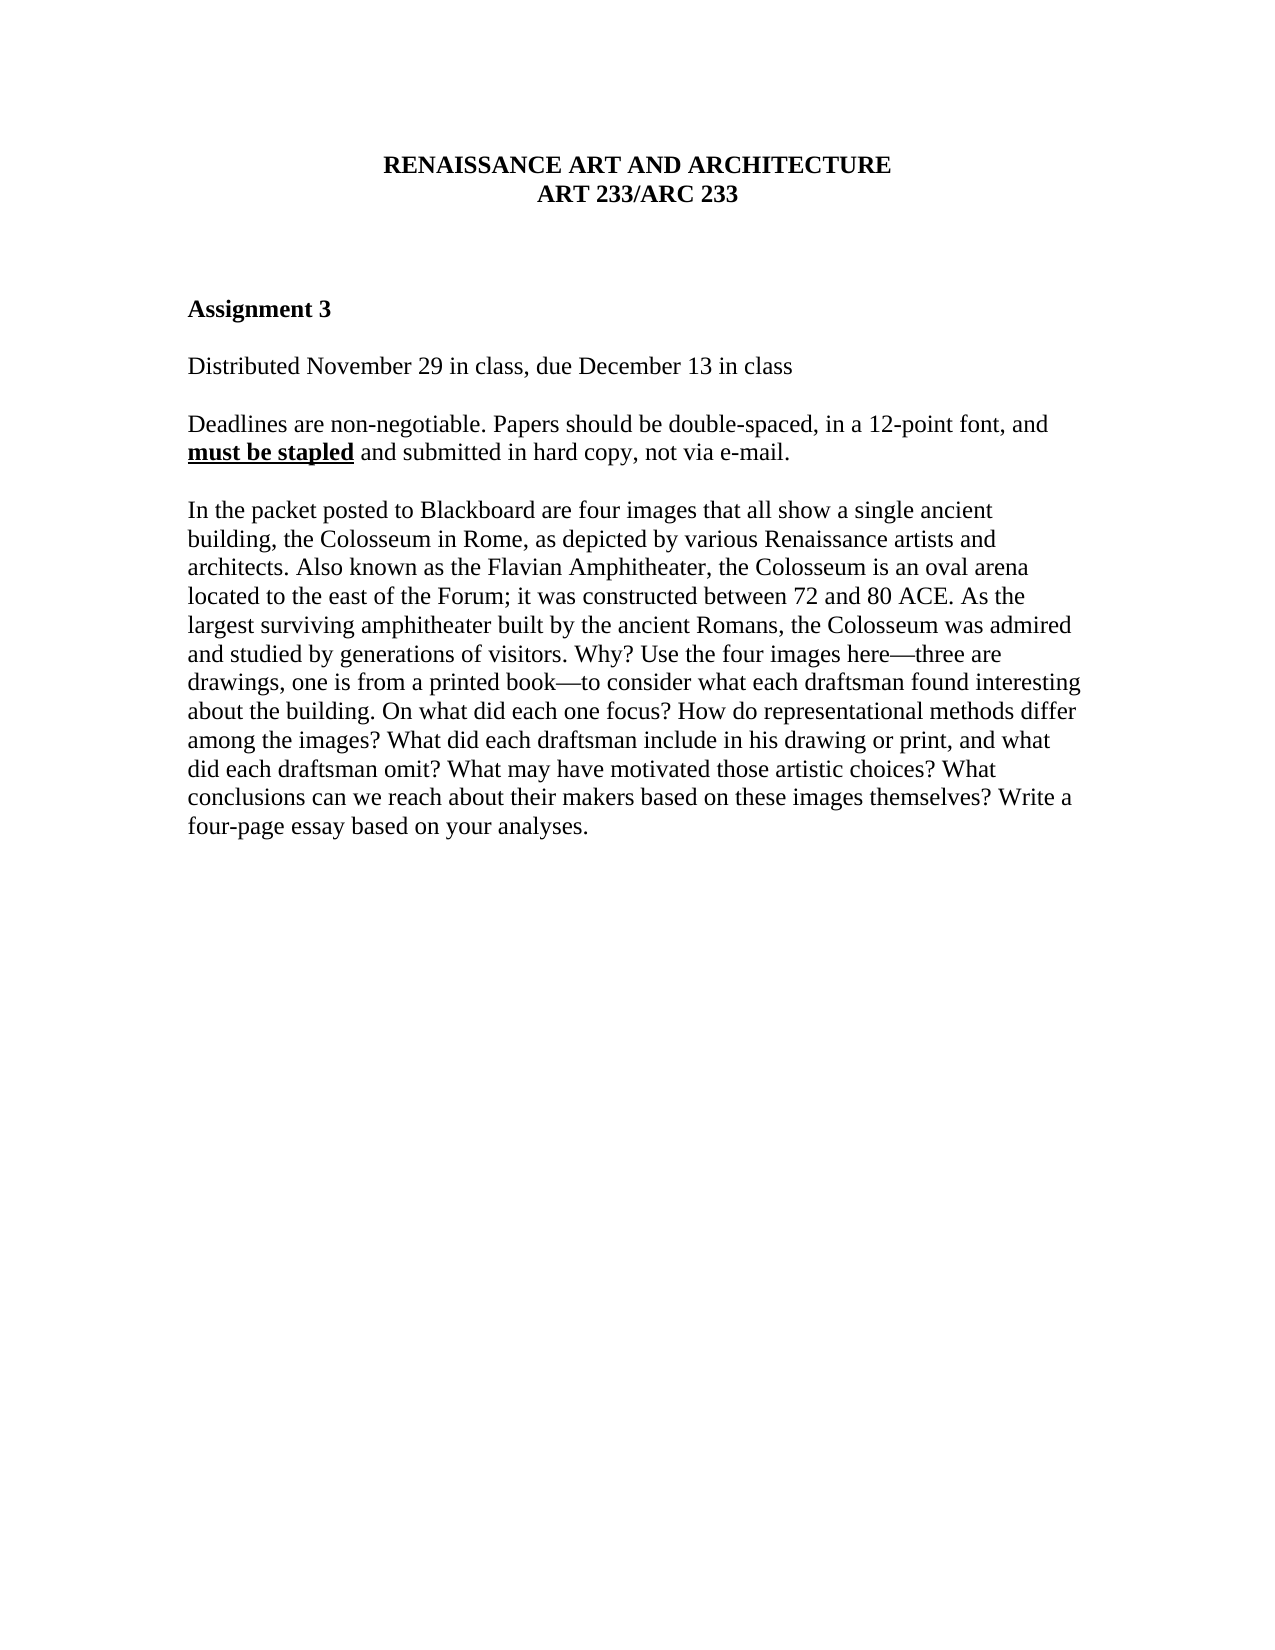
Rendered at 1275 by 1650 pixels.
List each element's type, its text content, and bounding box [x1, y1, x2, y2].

text Distributed November 29 in class, due December 13 in class [187, 351, 1087, 380]
text RENAISSANCE ART AND ARCHITECTURE [187, 150, 1087, 179]
text Deadlines are non-negotiable. Papers should be double-spaced, in a 12-point font, and must be stapled and submitted in hard copy, not via e-mail. [187, 409, 1087, 466]
text In the packet posted to Blackboard are four images that all show a single ancient building, the Colosseum in Rome, as depicted by various Renaissance artists and architects. Also known as the Flavian Amphitheater, the Colosseum is an oval arena located to the east of the Forum; it was constructed between 72 and 80 ACE. As the largest surviving amphitheater built by the ancient Romans, the Colosseum was admired and studied by generations of visitors. Why? Use the four images here—three are drawings, one is from a printed book—to consider what each draftsman found interesting about the building. On what did each one focus? How do representational methods differ among the images? What did each draftsman include in his drawing or print, and what did each draftsman omit? What may have motivated those artistic choices? What conclusions can we reach about their makers based on these images themselves? Write a four-page essay based on your analyses. [187, 495, 1087, 840]
text ART 233/ARC 233 [187, 179, 1087, 207]
text Assignment 3 [187, 294, 1087, 322]
